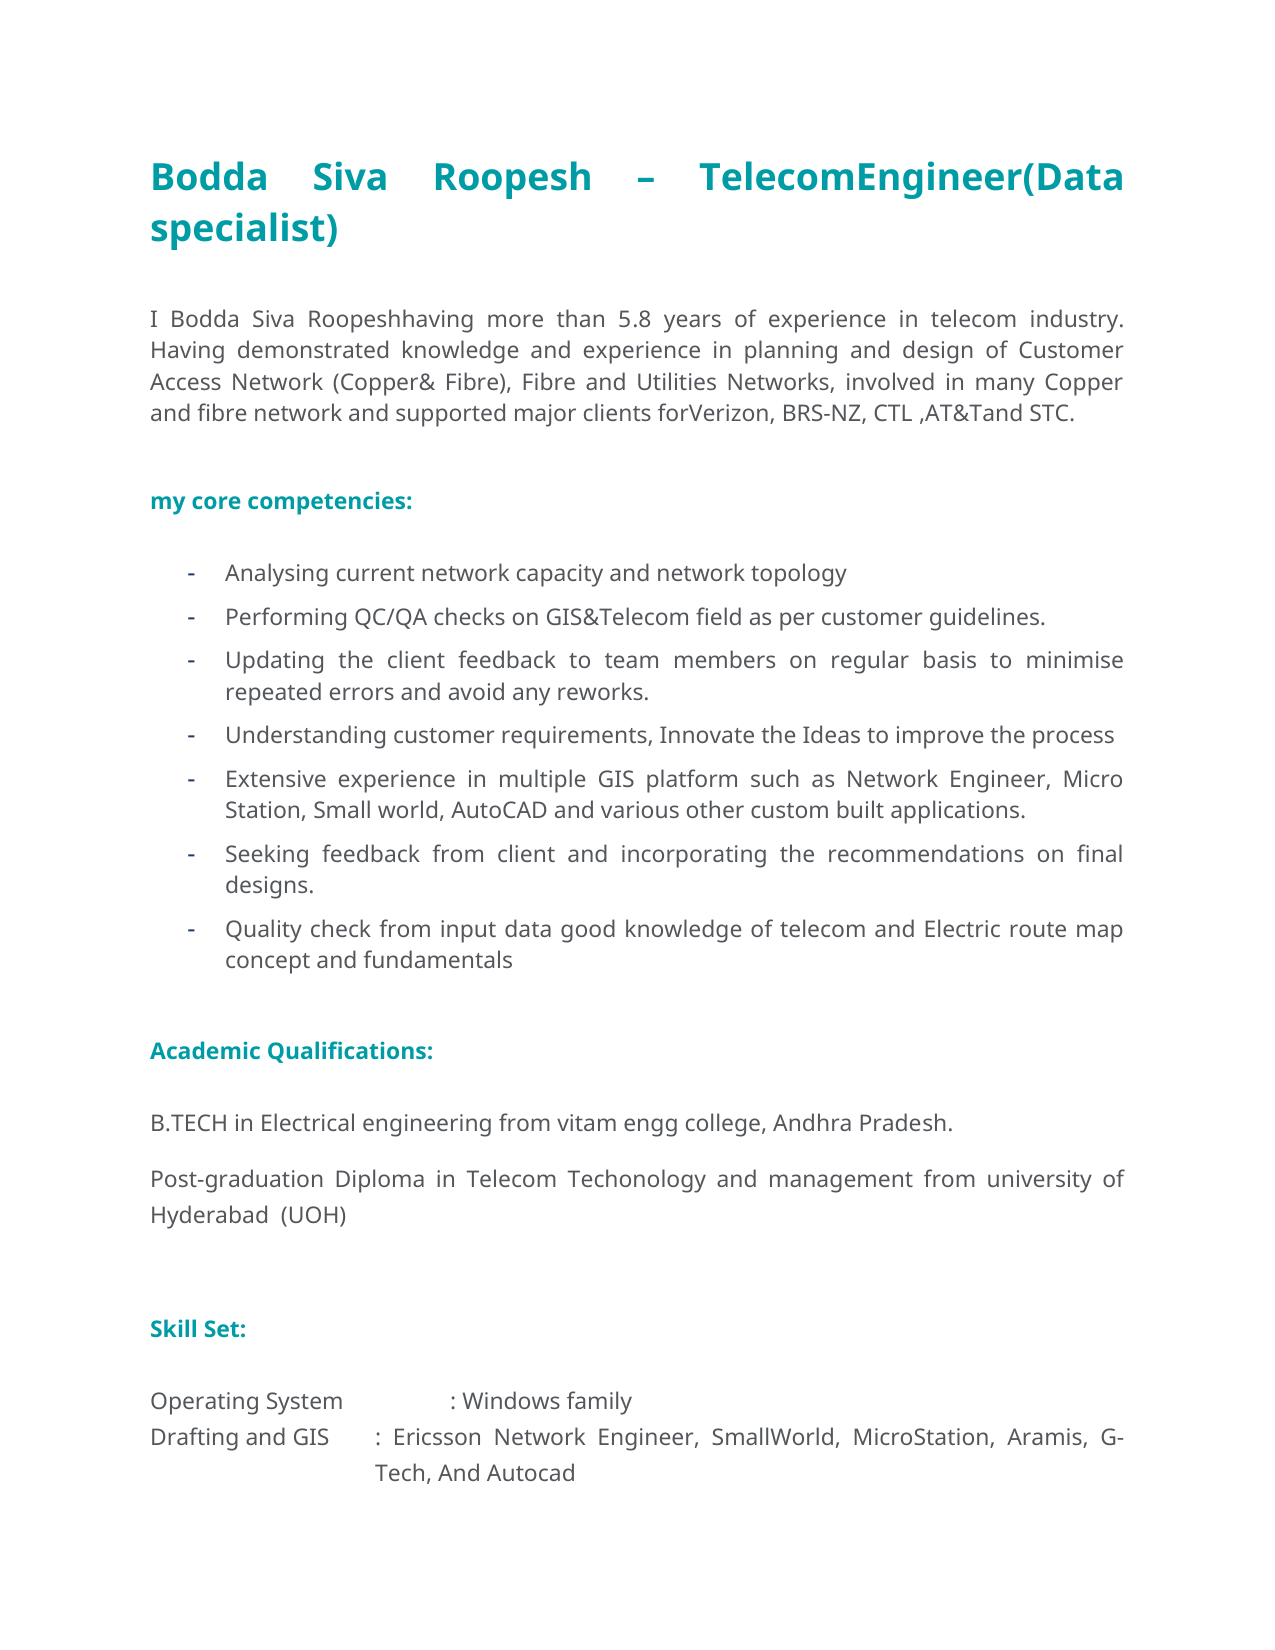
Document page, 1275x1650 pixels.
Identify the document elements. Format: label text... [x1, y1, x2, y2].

text Understanding customer requirements, Innovate the Ideas to improve the process [187, 719, 1125, 751]
text B.TECH in Electrical engineering from vitam engg college, Andhra Pradesh. [150, 1106, 1125, 1138]
text I Bodda Siva Roopeshhaving more than 5.8 years of experience in telecom industry. Having demonstrated knowledge and experience in planning and design of Customer Access Network (Copper& Fibre), Fibre and Utilities Networks, involved in many Copper and fibre network and supported major clients forVerizon, BRS-NZ, CTL ,AT&Tand STC. [150, 303, 1125, 428]
text Operating System : Windows family [150, 1384, 1125, 1416]
text Seeking feedback from client and incorporating the recommendations on final designs. [187, 838, 1125, 901]
text Academic Qualifications: [150, 1034, 1125, 1066]
text Extensive experience in multiple GIS platform such as Network Engineer, Micro Station, Small world, AutoCAD and various other custom built applications. [187, 763, 1125, 826]
text Quality check from input data good knowledge of telecom and Electric route map concept and fundamentals [187, 913, 1125, 976]
text Drafting and GIS : Ericsson Network Engineer, SmallWorld, MicroStation, Aramis, G-Tech, And Autocad [150, 1421, 1125, 1488]
text Post-graduation Diploma in Telecom Techonology and management from university of Hyderabad (UOH) [150, 1163, 1125, 1230]
text Analysing current network capacity and network topology [187, 557, 1125, 588]
text Bodda Siva Roopesh – TelecomEngineer(Data specialist) [150, 150, 1125, 252]
text Skill Set: [150, 1313, 1125, 1344]
text Updating the client feedback to team members on regular basis to minimise repeated errors and avoid any reworks. [187, 644, 1125, 707]
text my core competencies: [150, 485, 1125, 516]
text Performing QC/QA checks on GIS&Telecom field as per customer guidelines. [187, 601, 1125, 632]
